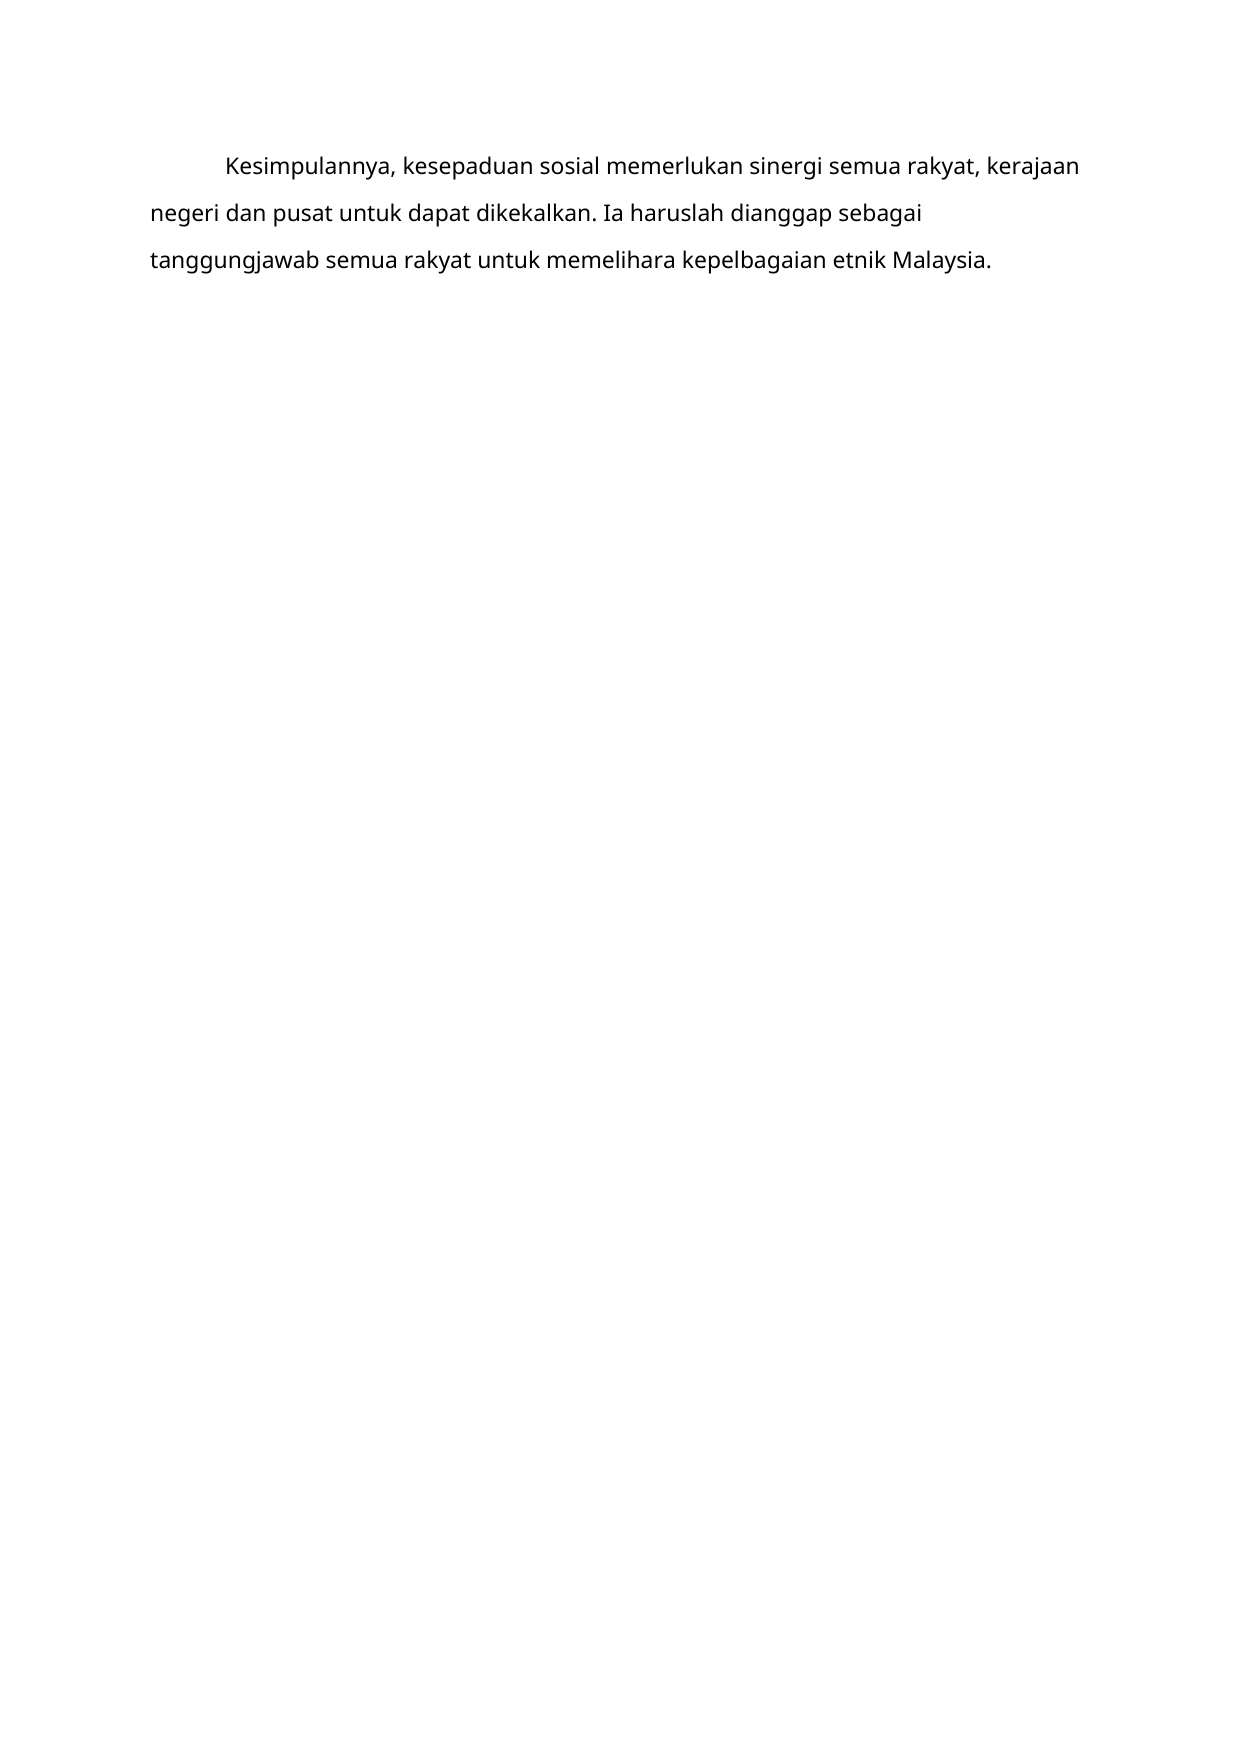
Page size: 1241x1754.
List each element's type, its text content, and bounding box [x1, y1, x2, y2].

text Kesimpulannya, kesepaduan sosial memerlukan sinergi semua rakyat, kerajaan negeri dan pusat untuk dapat dikekalkan. Ia haruslah dianggap sebagai tanggungjawab semua rakyat untuk memelihara kepelbagaian etnik Malaysia. [150, 150, 1090, 275]
